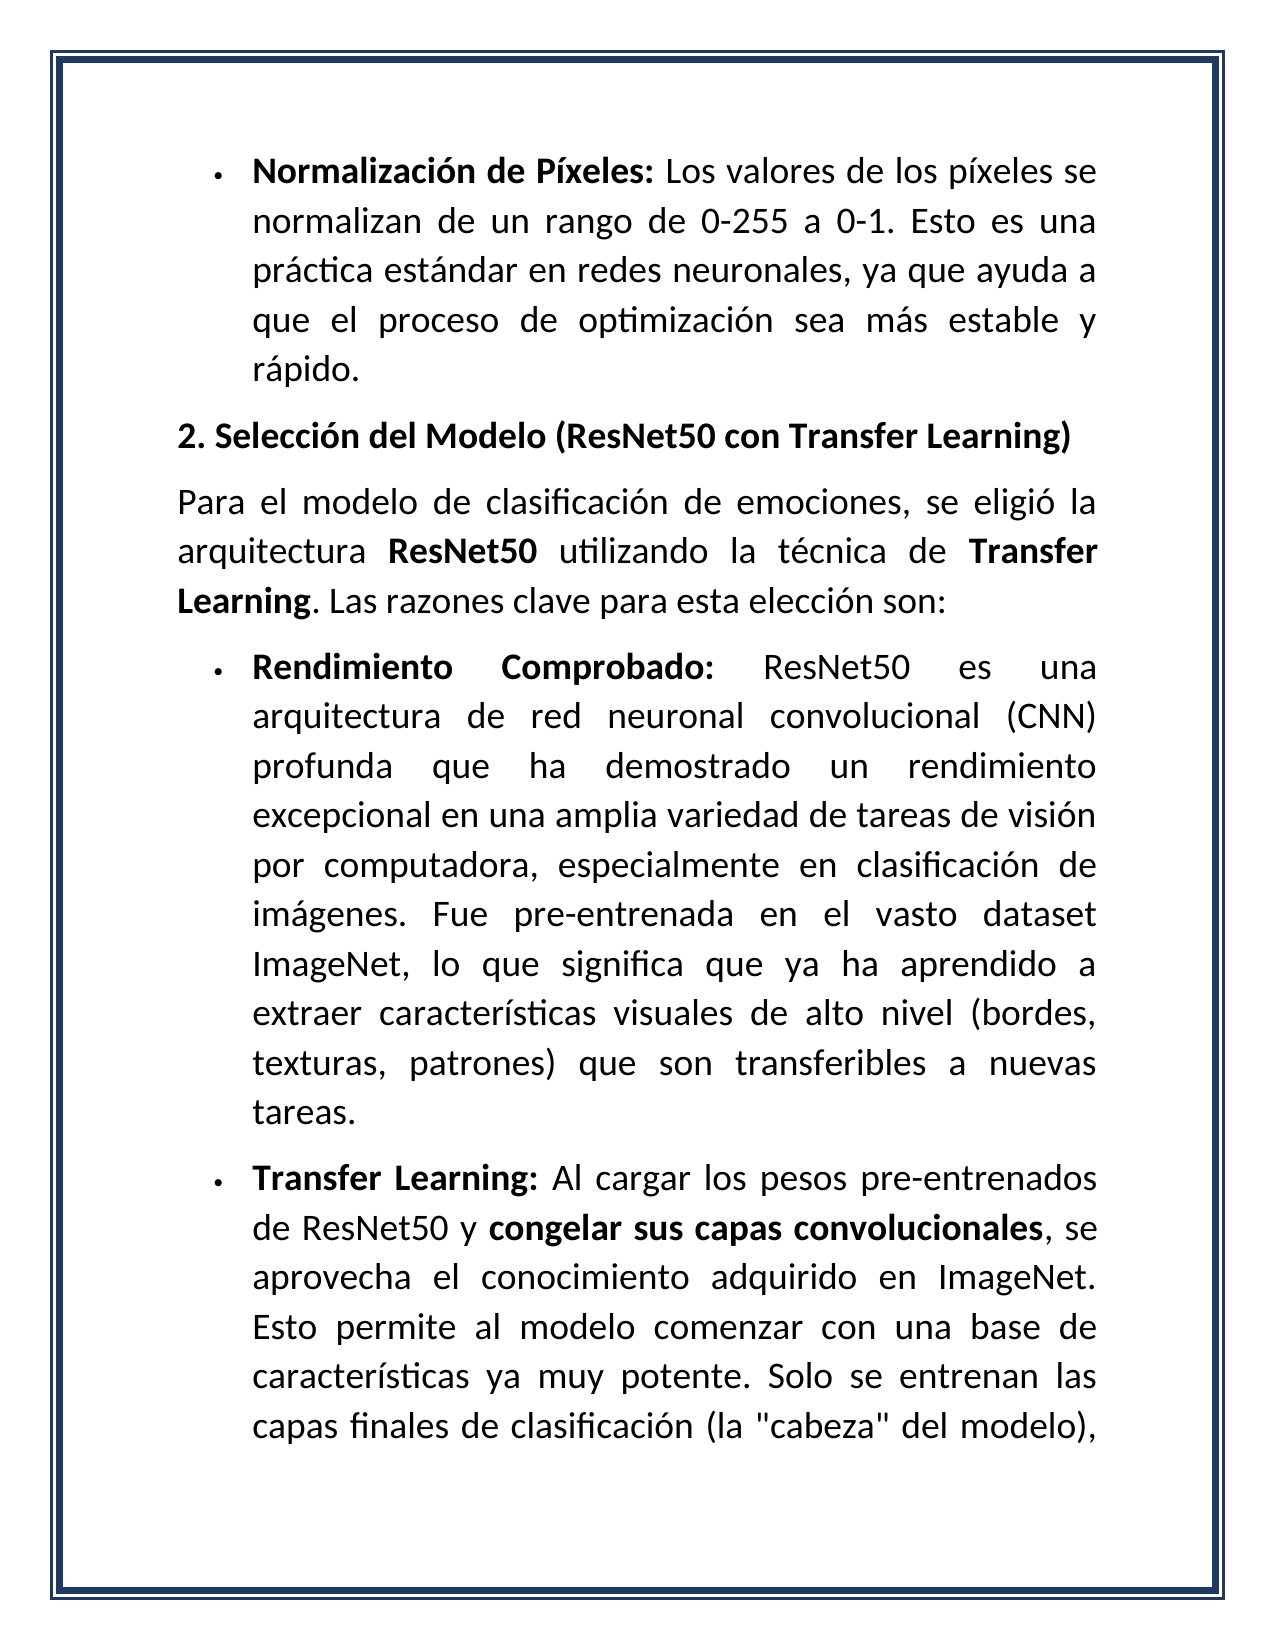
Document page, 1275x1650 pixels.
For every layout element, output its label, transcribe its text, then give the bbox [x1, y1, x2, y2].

text Para el modelo de clasificación de emociones, se eligió la arquitectura ResNet50 utilizando la técnica de Transfer Learning. Las razones clave para esta elección son: [177, 478, 1098, 622]
text 2. Selección del Modelo (ResNet50 con Transfer Learning) [177, 412, 1098, 457]
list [214, 1154, 1098, 1447]
list Normalización de Píxeles: Los valores de los píxeles se normalizan de un rango de 0-255 a 0-1. Esto es una práctica estándar en redes neuronales, ya que ayuda a que el proceso de optimización sea más estable y rápido. [214, 147, 1098, 391]
list Rendimiento Comprobado: ResNet50 es una arquitectura de red neuronal convolucional (CNN) profunda que ha demostrado un rendimiento excepcional en una amplia variedad de tareas de visión por computadora, especialmente en clasificación de imágenes. Fue pre-entrenada en el vasto dataset ImageNet, lo que significa que ya ha aprendido a extraer características visuales de alto nivel (bordes, texturas, patrones) que son transferibles a nuevas tareas. [214, 643, 1098, 1134]
